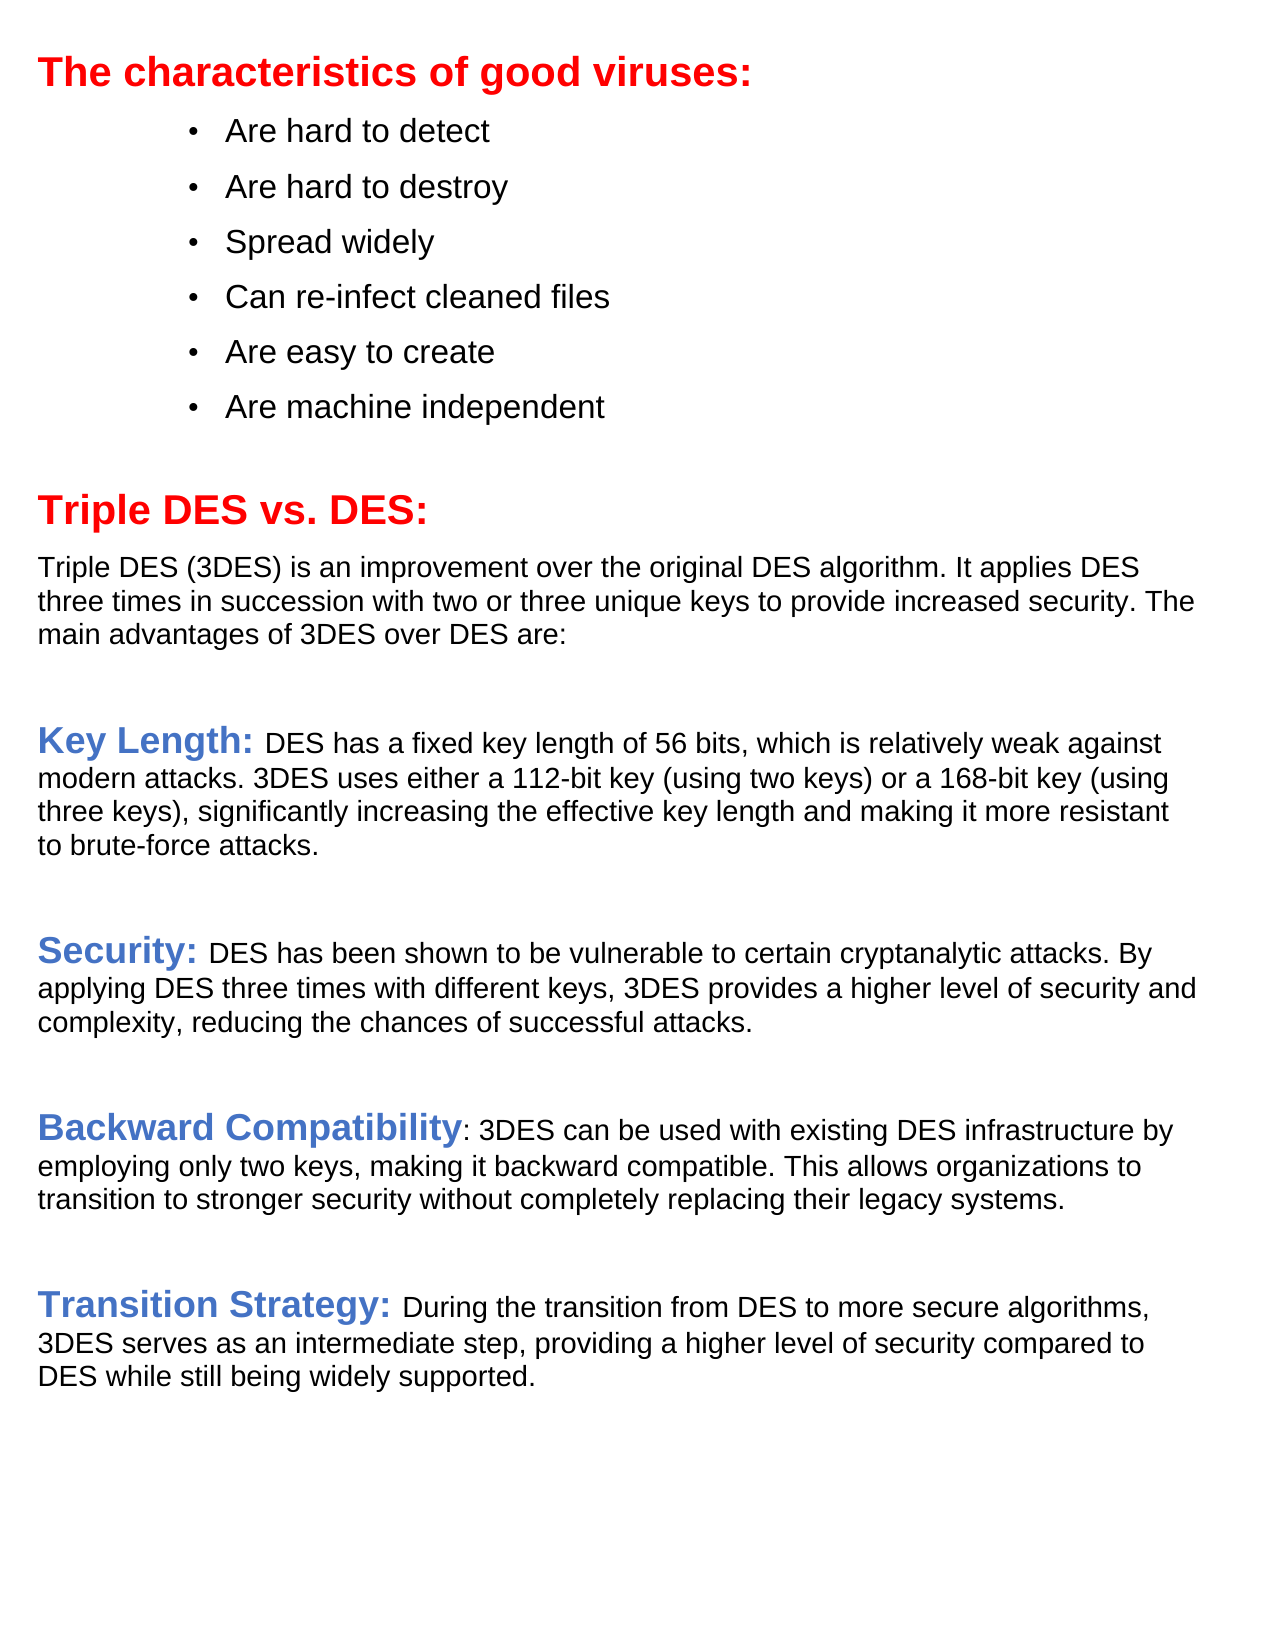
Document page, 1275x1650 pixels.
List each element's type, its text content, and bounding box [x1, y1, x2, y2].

text Triple DES vs. DES: [37, 486, 1200, 534]
list Can re-infect cleaned files [187, 277, 1200, 316]
list Are hard to destroy [187, 167, 1200, 205]
text Backward Compatibility: 3DES can be used with existing DES infrastructure by employing only two keys, making it backward compatible. This allows organizations to transition to stronger security without completely replacing their legacy systems. [37, 1106, 1200, 1216]
text Triple DES (3DES) is an improvement over the original DES algorithm. It applies DES three times in succession with two or three unique keys to provide increased security. The main advantages of 3DES over DES are: [37, 550, 1200, 651]
text Security: DES has been shown to be vulnerable to certain cryptanalytic attacks. By applying DES three times with different keys, 3DES provides a higher level of security and complexity, reducing the chances of successful attacks. [37, 928, 1200, 1039]
list Spread widely [187, 222, 1200, 260]
list Are easy to create [187, 332, 1200, 371]
list Are hard to detect [187, 111, 1200, 150]
list Are machine independent [187, 387, 1200, 426]
text Transition Strategy: During the transition from DES to more secure algorithms, 3DES serves as an intermediate step, providing a higher level of security compared to DES while still being widely supported. [37, 1283, 1200, 1393]
text The characteristics of good viruses: [37, 47, 1200, 95]
text Key Length: DES has a fixed key length of 56 bits, which is relatively weak against modern attacks. 3DES uses either a 112-bit key (using two keys) or a 168-bit key (using three keys), significantly increasing the effective key length and making it more resistant to brute-force attacks. [37, 718, 1200, 862]
